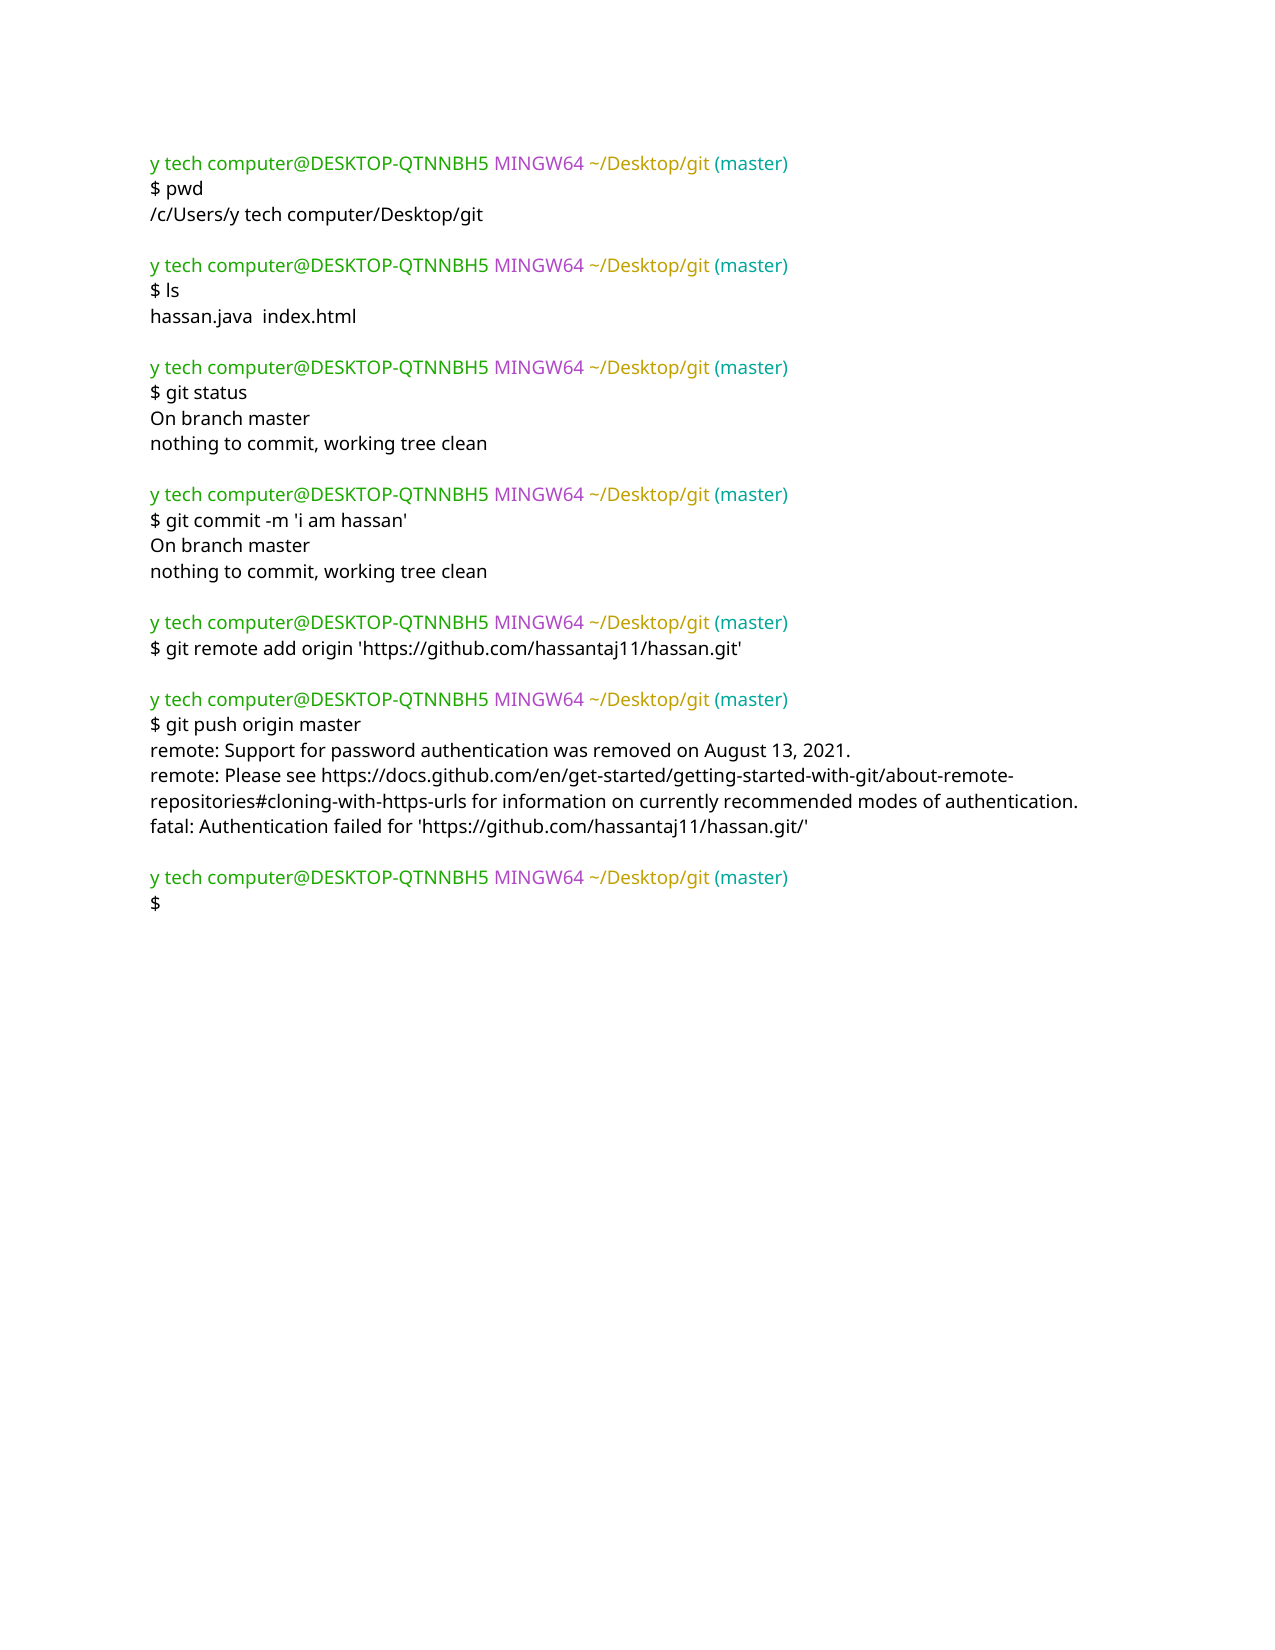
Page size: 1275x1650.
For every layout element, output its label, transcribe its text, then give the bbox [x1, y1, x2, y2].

text y tech computer@DESKTOP-QTNNBH5 MINGW64 ~/Desktop/git (master) [150, 482, 1125, 507]
text $ [150, 890, 1125, 916]
text /c/Users/y tech computer/Desktop/git [150, 201, 1125, 227]
text $ git commit -m 'i am hassan' [150, 507, 1125, 533]
text On branch master [150, 405, 1125, 431]
text $ git push origin master [150, 711, 1125, 737]
text nothing to commit, working tree clean [150, 558, 1125, 584]
text $ git status [150, 380, 1125, 405]
text remote: Support for password authentication was removed on August 13, 2021. [150, 737, 1125, 762]
text $ ls [150, 278, 1125, 303]
text y tech computer@DESKTOP-QTNNBH5 MINGW64 ~/Desktop/git (master) [150, 609, 1125, 635]
text y tech computer@DESKTOP-QTNNBH5 MINGW64 ~/Desktop/git (master) [150, 686, 1125, 711]
text y tech computer@DESKTOP-QTNNBH5 MINGW64 ~/Desktop/git (master) [150, 252, 1125, 278]
text fatal: Authentication failed for 'https://github.com/hassantaj11/hassan.git/' [150, 813, 1125, 839]
text hassan.java index.html [150, 303, 1125, 329]
text y tech computer@DESKTOP-QTNNBH5 MINGW64 ~/Desktop/git (master) [150, 354, 1125, 380]
text $ git remote add origin 'https://github.com/hassantaj11/hassan.git' [150, 635, 1125, 660]
text y tech computer@DESKTOP-QTNNBH5 MINGW64 ~/Desktop/git (master) [150, 864, 1125, 890]
text $ pwd [150, 176, 1125, 201]
text On branch master [150, 533, 1125, 558]
text nothing to commit, working tree clean [150, 431, 1125, 456]
text y tech computer@DESKTOP-QTNNBH5 MINGW64 ~/Desktop/git (master) [150, 150, 1125, 176]
text remote: Please see https://docs.github.com/en/get-started/getting-started-with-git/about-remote-repositories#cloning-with-https-urls for information on currently recommended modes of authentication. [150, 762, 1125, 813]
